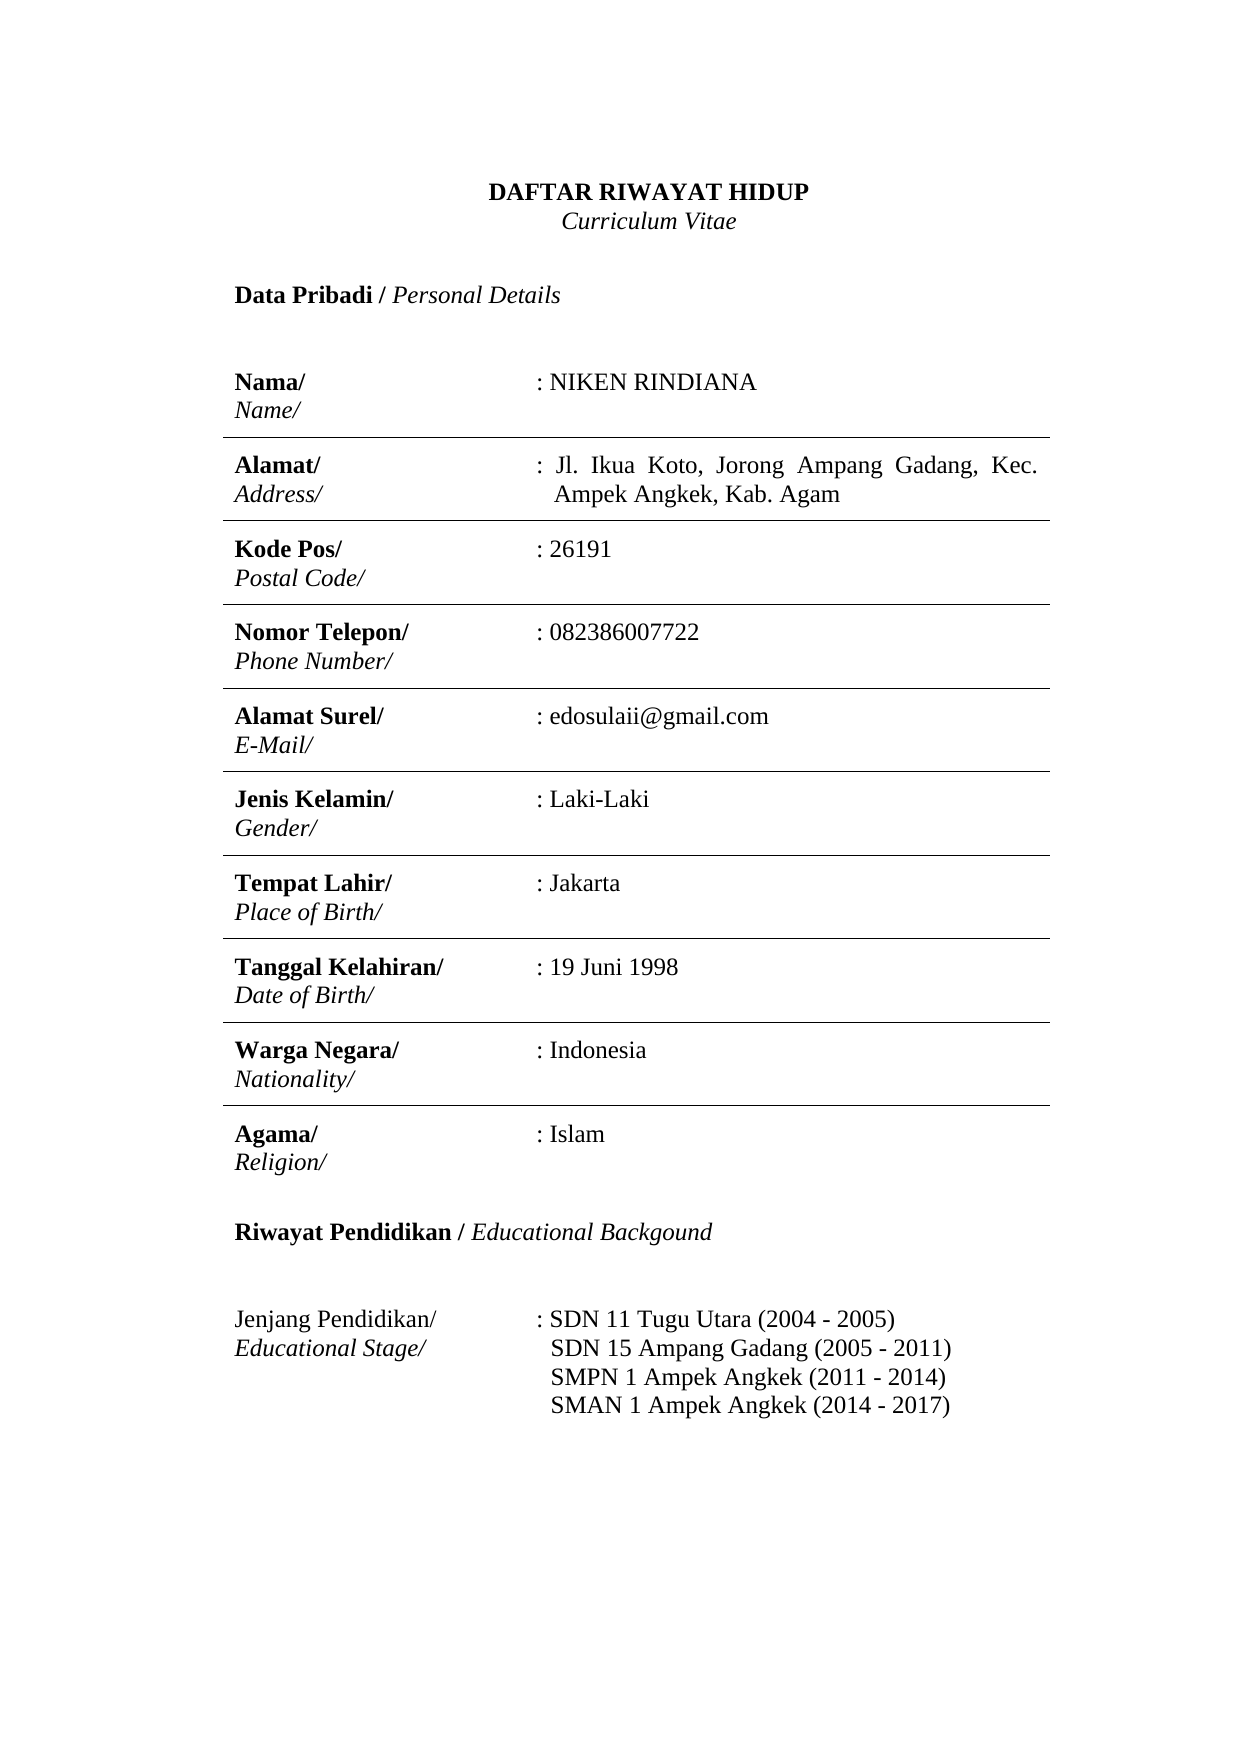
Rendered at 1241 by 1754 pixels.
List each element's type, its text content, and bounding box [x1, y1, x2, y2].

table_cell Alamat/ Address/ [223, 438, 525, 520]
table_cell : Indonesia [525, 1023, 1050, 1105]
table_cell : 26191 [525, 521, 1050, 604]
text Riwayat Pendidikan / Educational Backgound [234, 1217, 1063, 1246]
table_cell : Islam [525, 1106, 1050, 1189]
table_cell Warga Negara/ Nationality/ [223, 1023, 525, 1105]
table_cell : Jakarta [525, 856, 1050, 938]
table_cell : Laki-Laki [525, 772, 1050, 854]
text Data Pribadi / Personal Details [234, 280, 1063, 309]
table_cell : 19 Juni 1998 [525, 939, 1050, 1022]
table_cell Kode Pos/ Postal Code/ [223, 521, 525, 604]
table_header Nama/ Name/ [223, 354, 525, 437]
table_cell : Jl. Ikua Koto, Jorong Ampang Gadang, Kec. Ampek Angkek, Kab. Agam [525, 438, 1050, 520]
table_cell : edosulaii@gmail.com [525, 689, 1050, 771]
table_header Jenjang Pendidikan/ Educational Stage/ [223, 1292, 525, 1432]
table_cell Jenis Kelamin/ Gender/ [223, 772, 525, 854]
table_header : NIKEN RINDIANA [525, 354, 1050, 437]
table_cell Agama/ Religion/ [223, 1106, 525, 1189]
text Curriculum Vitae [234, 206, 1063, 235]
table_cell Nomor Telepon/ Phone Number/ [223, 605, 525, 687]
table_cell Tanggal Kelahiran/ Date of Birth/ [223, 939, 525, 1022]
table_cell : 082386007722 [525, 605, 1050, 687]
table_header : SDN 11 Tugu Utara (2004 - 2005) SDN 15 Ampang Gadang (2005 - 2011) SMPN 1 Ampek Angkek (2011 - 2014) SMAN 1 Ampek Angkek (2014 - 2017) [525, 1292, 1050, 1432]
text DAFTAR RIWAYAT HIDUP [234, 177, 1063, 206]
table_cell Tempat Lahir/ Place of Birth/ [223, 856, 525, 938]
table_cell Alamat Surel/ E-Mail/ [223, 689, 525, 771]
